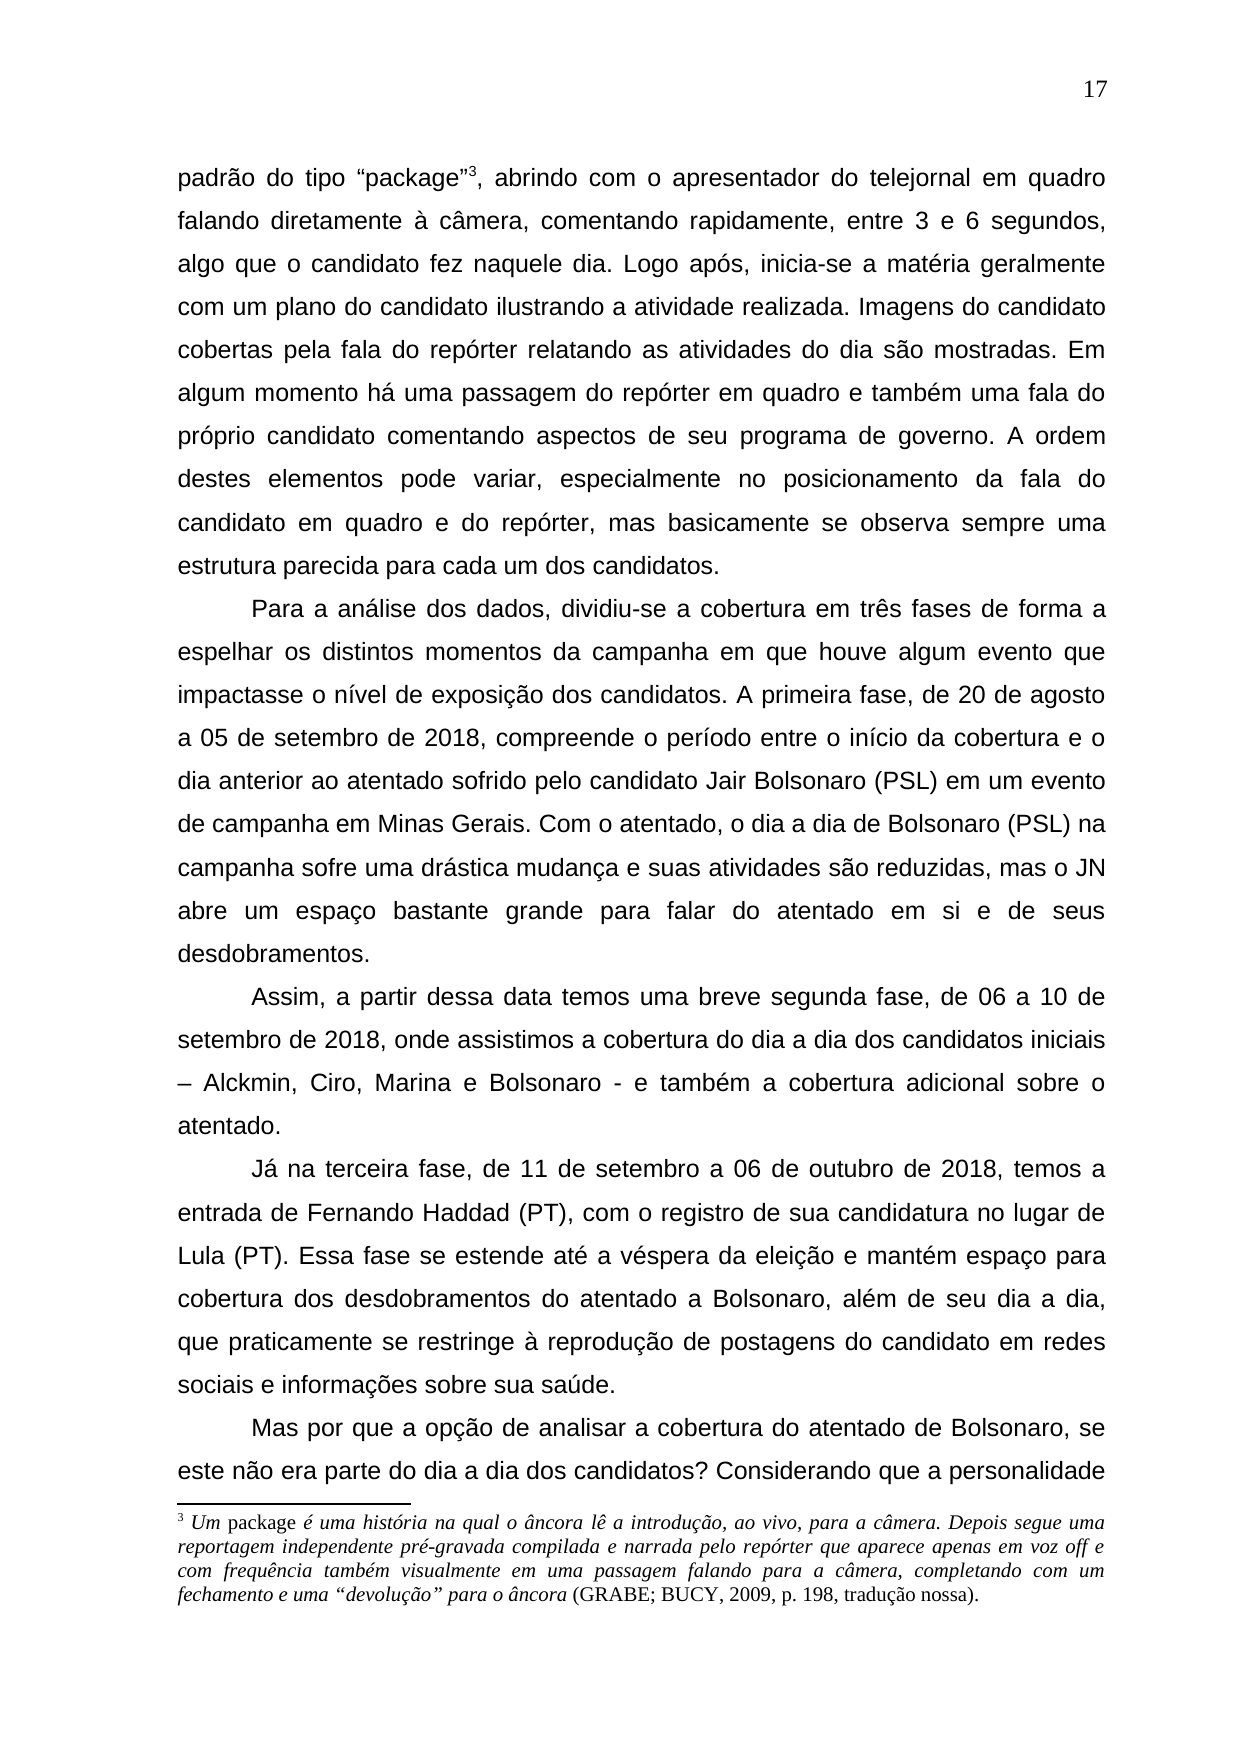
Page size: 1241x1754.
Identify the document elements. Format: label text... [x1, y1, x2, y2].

text Já na terceira fase, de 11 de setembro a 06 de outubro de 2018, temos a entrada de Fernando Haddad (PT), com o registro de sua candidatura no lugar de Lula (PT). Essa fase se estende até a véspera da eleição e mantém espaço para cobertura dos desdobramentos do atentado a Bolsonaro, além de seu dia a dia, que praticamente se restringe à reprodução de postagens do candidato em redes sociais e informações sobre sua saúde. [177, 1154, 1107, 1399]
text Assim, a partir dessa data temos uma breve segunda fase, de 06 a 10 de setembro de 2018, onde assistimos a cobertura do dia a dia dos candidatos iniciais – Alckmin, Ciro, Marina e Bolsonaro - e também a cobertura adicional sobre o atentado. [177, 982, 1107, 1140]
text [177, 1413, 1107, 1485]
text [177, 162, 1107, 579]
text Para a análise dos dados, dividiu-se a cobertura em três fases de forma a espelhar os distintos momentos da campanha em que houve algum evento que impactasse o nível de exposição dos candidatos. A primeira fase, de 20 de agosto a 05 de setembro de 2018, compreende o período entre o início da cobertura e o dia anterior ao atentado sofrido pelo candidato Jair Bolsonaro (PSL) em um evento de campanha em Minas Gerais. Com o atentado, o dia a dia de Bolsonaro (PSL) na campanha sofre uma drástica mudança e suas atividades são reduzidas, mas o JN abre um espaço bastante grande para falar do atentado em si e de seus desdobramentos. [177, 594, 1107, 967]
